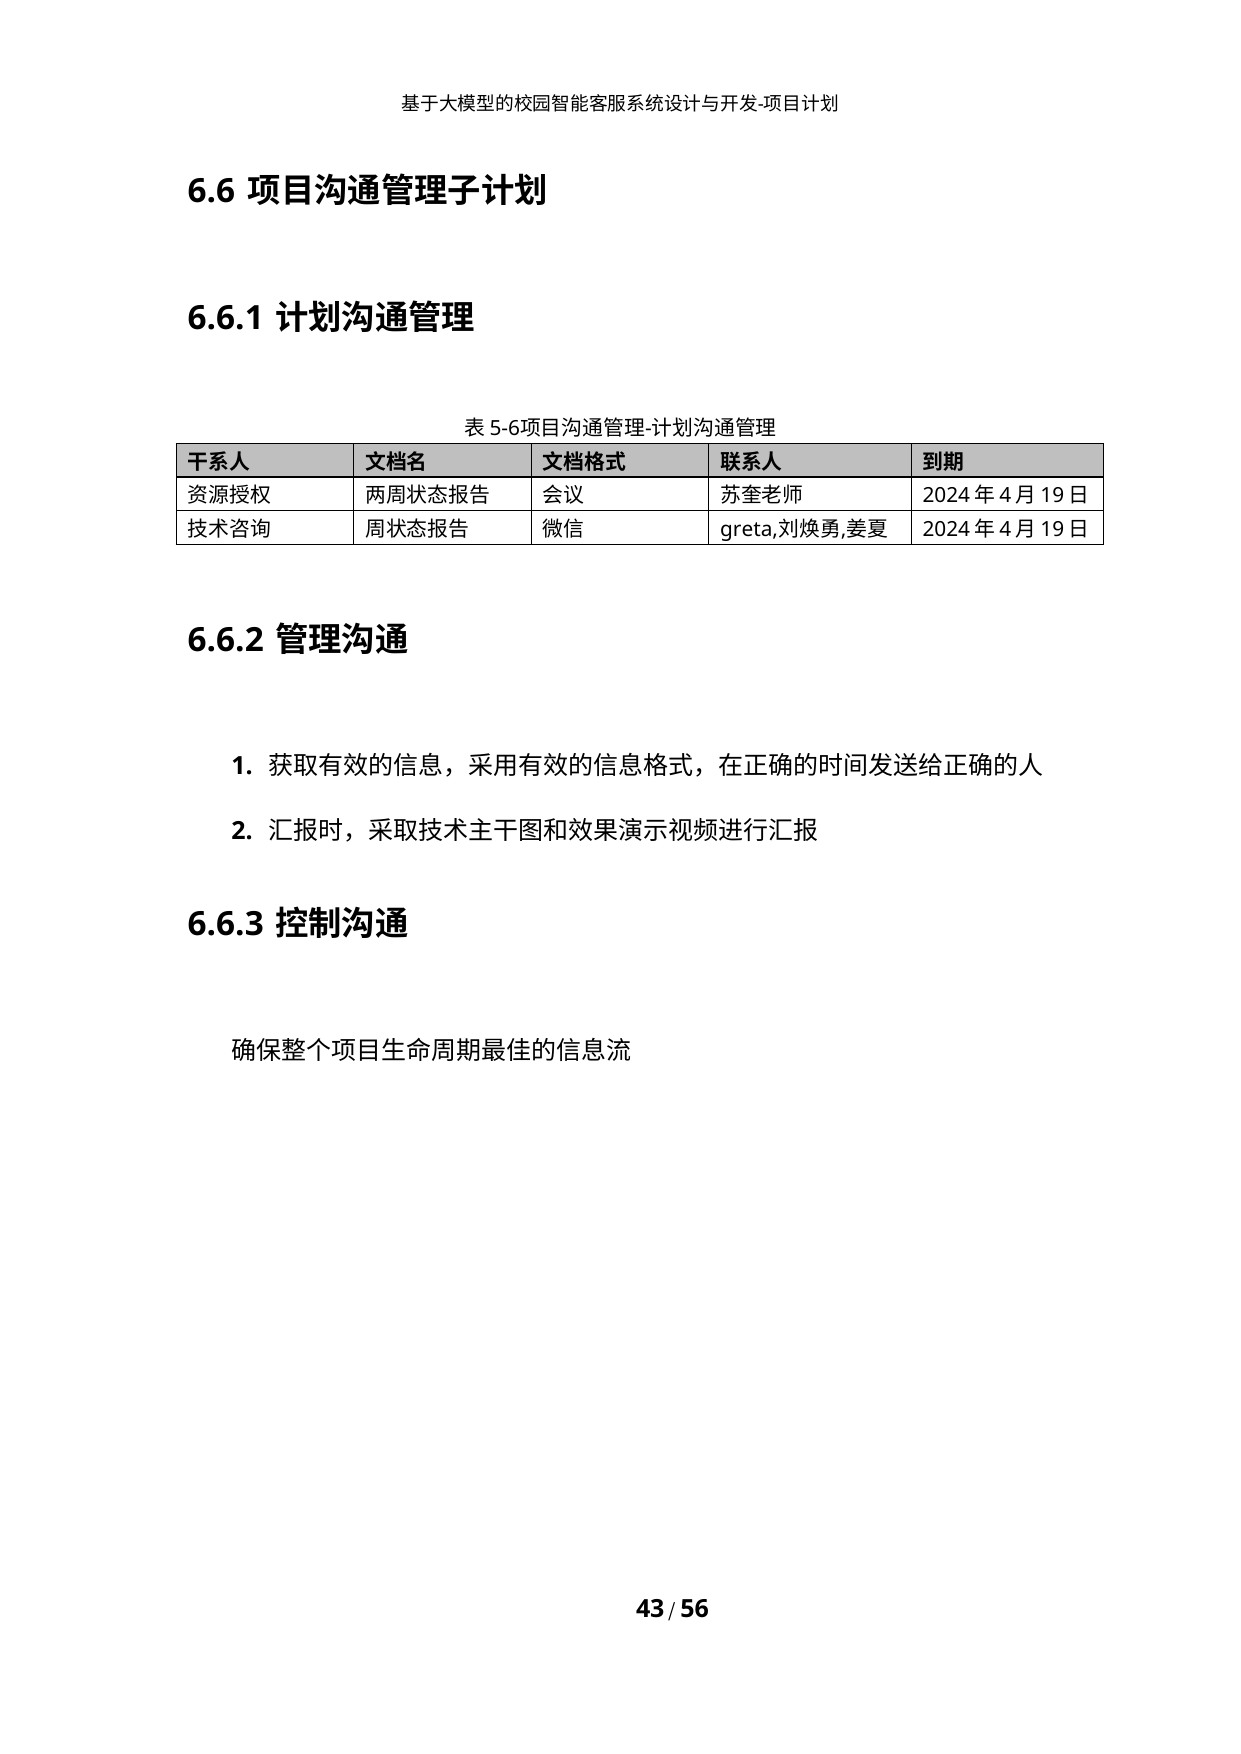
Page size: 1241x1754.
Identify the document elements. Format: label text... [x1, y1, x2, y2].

table_header 文档格式 [532, 444, 708, 476]
table_cell 两周状态报告 [354, 478, 531, 510]
table_cell 资源授权 [177, 478, 353, 510]
table_header 文档名 [354, 444, 531, 476]
table_cell 2024年4月19日 [912, 478, 1103, 510]
list 获取有效的信息，采用有效的信息格式，在正确的时间发送给正确的人 [231, 731, 1053, 796]
text 确保整个项目生命周期最佳的信息流 [187, 1016, 1053, 1081]
table_header 联系人 [709, 444, 911, 476]
subtitle 控制沟通 [187, 888, 1053, 953]
table_cell 苏奎老师 [709, 478, 911, 510]
table_cell 2024年4月19日 [912, 511, 1103, 543]
table_cell greta,刘焕勇,姜夏 [709, 511, 911, 543]
subtitle 项目沟通管理子计划 [187, 156, 1053, 221]
list 汇报时，采取技术主干图和效果演示视频进行汇报 [231, 796, 1053, 861]
table_header 到期 [912, 444, 1103, 476]
table_cell 技术咨询 [177, 511, 353, 543]
table_header 干系人 [177, 444, 353, 476]
table_cell 微信 [532, 511, 708, 543]
table_cell 会议 [532, 478, 708, 510]
table_cell 周状态报告 [354, 511, 531, 543]
subtitle 管理沟通 [187, 604, 1053, 669]
subtitle 计划沟通管理 [187, 283, 1053, 348]
